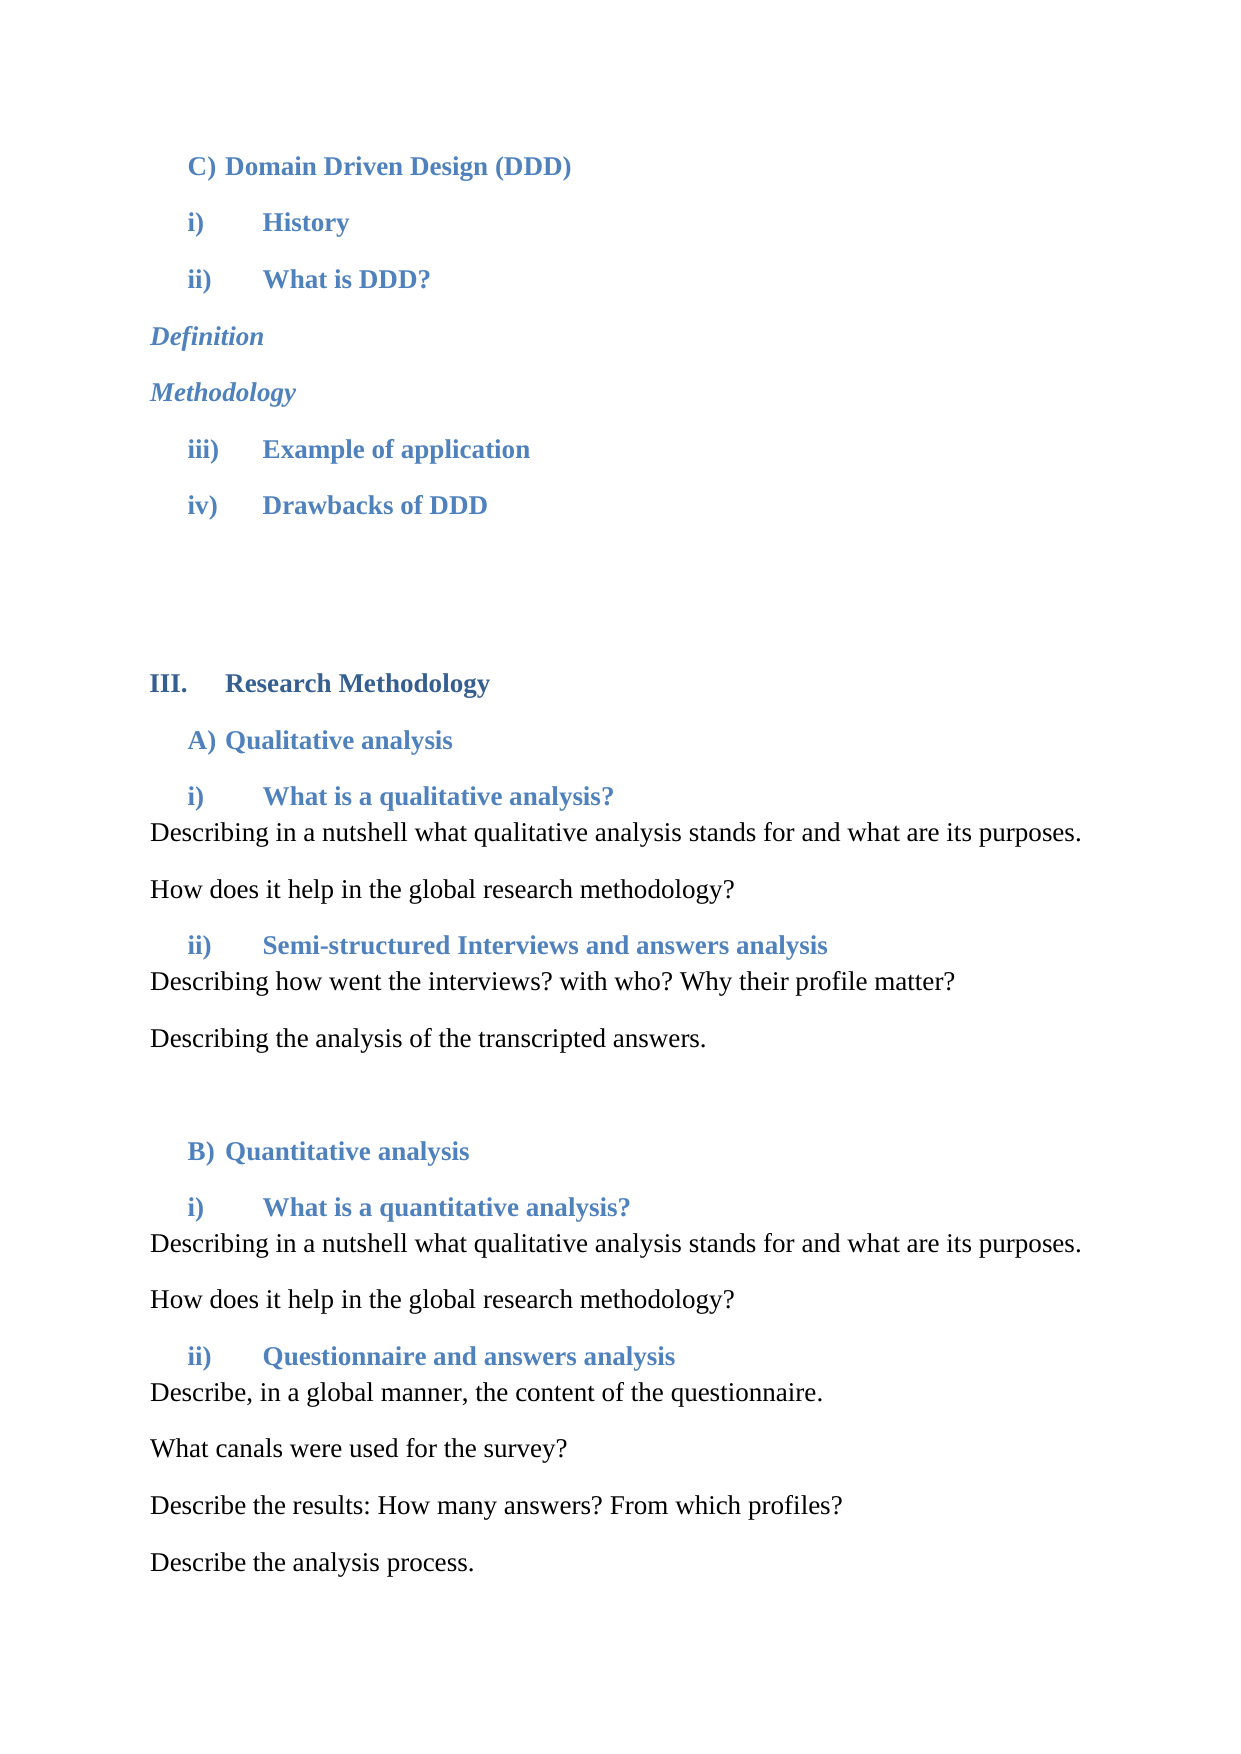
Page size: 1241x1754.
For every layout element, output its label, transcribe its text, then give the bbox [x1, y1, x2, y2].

text Describing in a nutshell what qualitative analysis stands for and what are its purposes. [150, 816, 1090, 847]
text Describing in a nutshell what qualitative analysis stands for and what are its purposes. [150, 1227, 1090, 1258]
subtitle Qualitative analysis [187, 724, 1090, 755]
text Describe the results: How many answers? From which profiles? [150, 1489, 1090, 1520]
text Describing how went the interviews? with who? Why their profile matter? [150, 965, 1090, 996]
subtitle Domain Driven Design (DDD) [187, 150, 1090, 181]
text Describe, in a global manner, the content of the questionnaire. [150, 1376, 1090, 1407]
subtitle What is DDD? [187, 263, 1090, 294]
subtitle Research Methodology [187, 667, 1090, 698]
subtitle Quantitative analysis [187, 1135, 1090, 1166]
subtitle Example of application [187, 433, 1090, 464]
subtitle Definition [150, 320, 1090, 351]
text How does it help in the global research methodology? [150, 1284, 1090, 1315]
subtitle What is a qualitative analysis? [187, 781, 1090, 812]
text Describe the analysis process. [150, 1546, 1090, 1577]
subtitle Questionnaire and answers analysis [187, 1340, 1090, 1371]
subtitle Methodology [150, 376, 1090, 407]
text What canals were used for the survey? [150, 1432, 1090, 1464]
text Describing the analysis of the transcripted answers. [150, 1022, 1090, 1053]
subtitle What is a quantitative analysis? [187, 1191, 1090, 1222]
text How does it help in the global research methodology? [150, 873, 1090, 904]
subtitle History [187, 207, 1090, 238]
subtitle Drawbacks of DDD [187, 489, 1090, 521]
subtitle Semi-structured Interviews and answers analysis [187, 929, 1090, 961]
